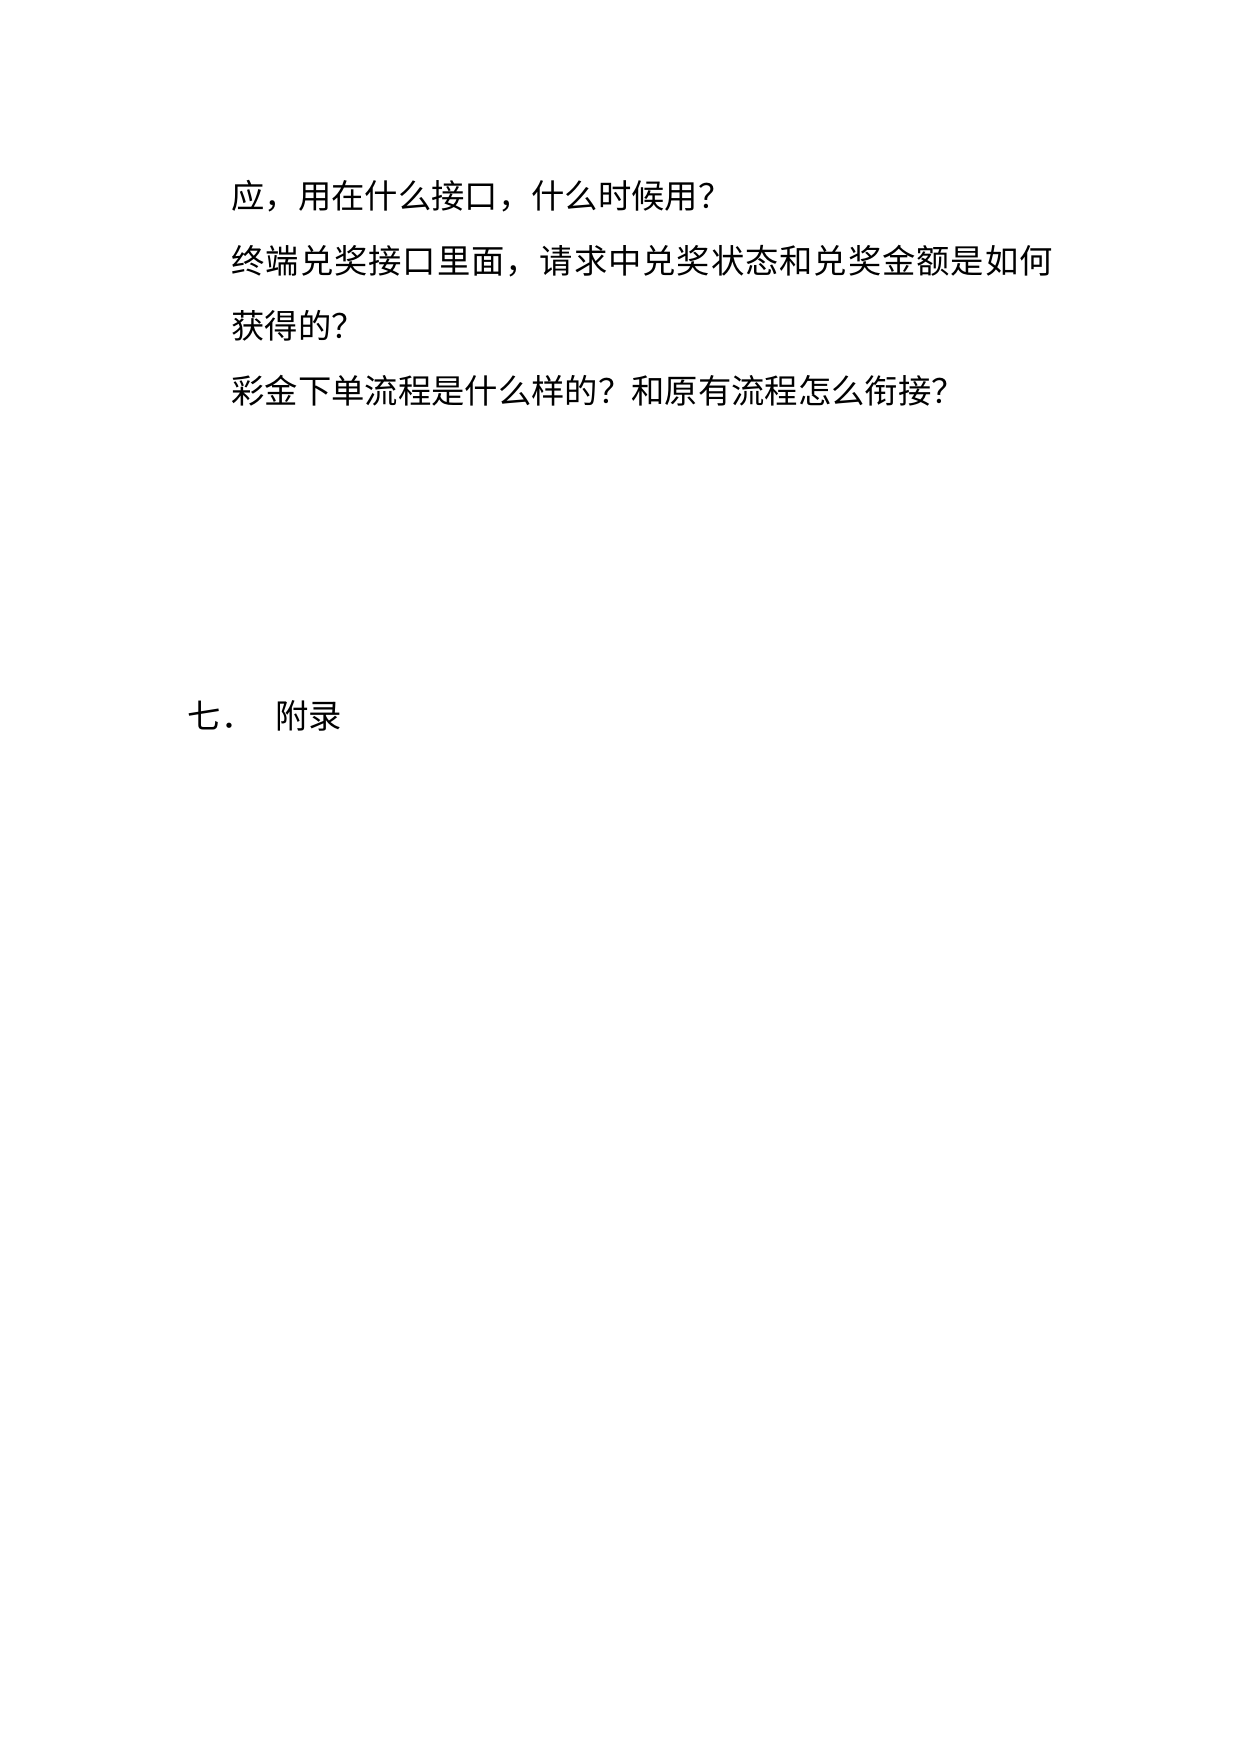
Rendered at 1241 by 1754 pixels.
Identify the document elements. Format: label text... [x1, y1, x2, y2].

text 彩金下单流程是什么样的？和原有流程怎么衔接？ [231, 357, 1053, 422]
list 附录 [187, 682, 1053, 747]
text 终端兑奖接口里面，请求中兑奖状态和兑奖金额是如何获得的？ [231, 227, 1053, 357]
text 保安区密码和保安编号这两个数据和彩票序列号如何对应，用在什么接口，什么时候用？ [231, 162, 1053, 227]
